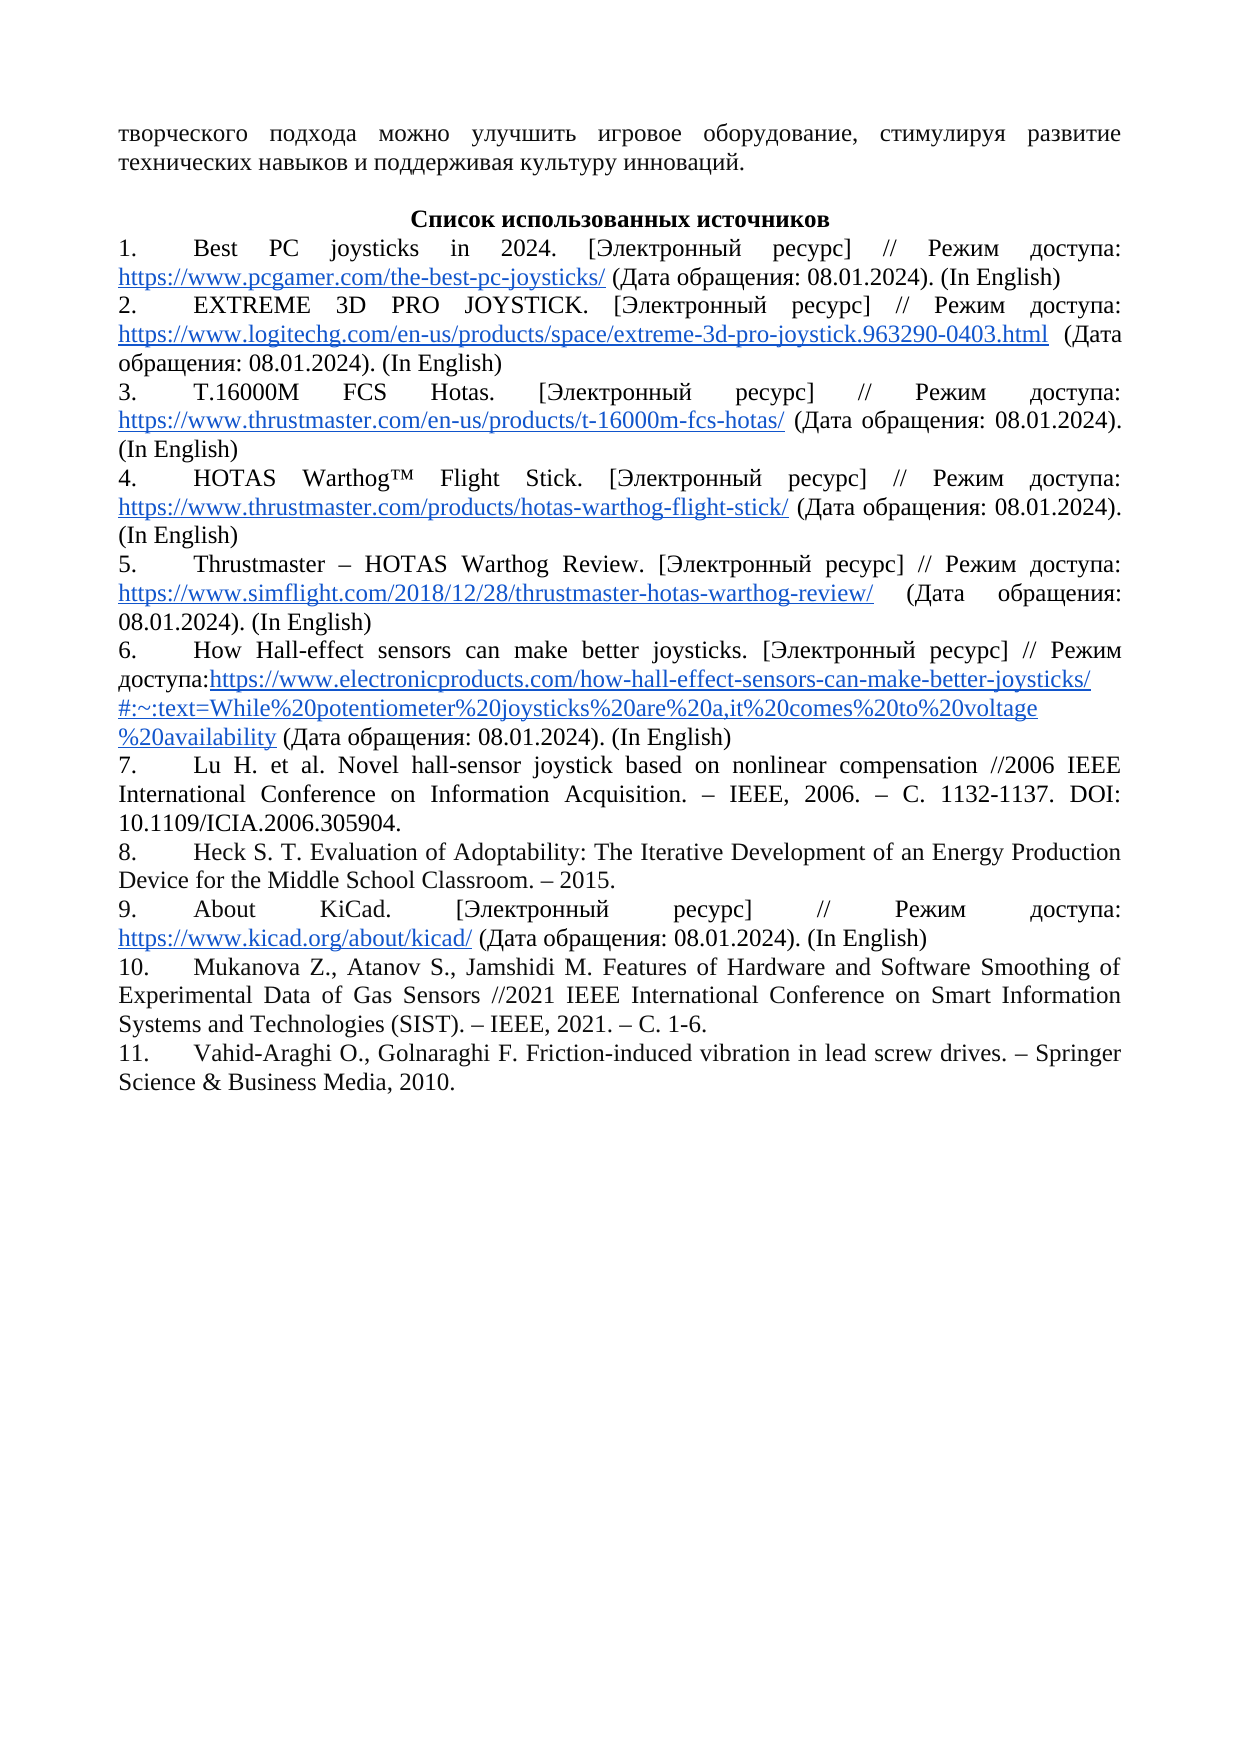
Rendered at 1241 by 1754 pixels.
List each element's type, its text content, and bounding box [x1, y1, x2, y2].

list Mukanova Z., Atanov S., Jamshidi M. Features of Hardware and Software Smoothing of Experimental Data of Gas Sensors //2021 IEEE International Conference on Smart Information Systems and Technologies (SIST). – IEEE, 2021. – С. 1-6. [118, 952, 1122, 1038]
list Thrustmaster – HOTAS Warthog Review. [Электронный ресурс] // Режим доступа: https://www.simflight.com/2018/12/28/thrustmaster-hotas-warthog-review/ (Дата обращения: 08.01.2024). (In English) [118, 549, 1122, 636]
list T.16000M FCS Hotas. [Электронный ресурс] // Режим доступа: https://www.thrustmaster.com/en-us/products/t-16000m-fcs-hotas/ (Дата обращения: 08.01.2024). (In English) [118, 377, 1122, 463]
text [118, 118, 1122, 176]
text Список использованных источников [118, 204, 1122, 233]
list Lu H. et al. Novel hall-sensor joystick based on nonlinear compensation //2006 IEEE International Conference on Information Acquisition. – IEEE, 2006. – С. 1132-1137. DOI: 10.1109/ICIA.2006.305904. [118, 751, 1122, 837]
list HOTAS Warthog™ Flight Stick. [Электронный ресурс] // Режим доступа: https://www.thrustmaster.com/products/hotas-warthog-flight-stick/ (Дата обращения: 08.01.2024). (In English) [118, 463, 1122, 549]
list About KiCad. [Электронный ресурс] // Режим доступа: https://www.kicad.org/about/kicad/ (Дата обращения: 08.01.2024). (In English) [118, 894, 1122, 952]
list Vahid-Araghi O., Golnaraghi F. Friction-induced vibration in lead screw drives. – Springer Science & Business Media, 2010. [118, 1038, 1122, 1096]
list Best PC joysticks in 2024. [Электронный ресурс] // Режим доступа: https://www.pcgamer.com/the-best-pc-joysticks/ (Дата обращения: 08.01.2024). (In English) [118, 233, 1122, 291]
list How Hall-effect sensors can make better joysticks. [Электронный ресурс] // Режим доступа:https://www.electronicproducts.com/how-hall-effect-sensors-can-make-better-joysticks/#:~:text=While%20potentiometer%20joysticks%20are%20a,it%20comes%20to%20voltage%20availability (Дата обращения: 08.01.2024). (In English) [118, 636, 1122, 751]
list EXTREME 3D PRO JOYSTICK. [Электронный ресурс] // Режим доступа: https://www.logitechg.com/en-us/products/space/extreme-3d-pro-joystick.963290-0403.html (Дата обращения: 08.01.2024). (In English) [118, 291, 1122, 377]
list Heck S. T. Evaluation of Adoptability: The Iterative Development of an Energy Production Device for the Middle School Classroom. – 2015. [118, 837, 1122, 894]
